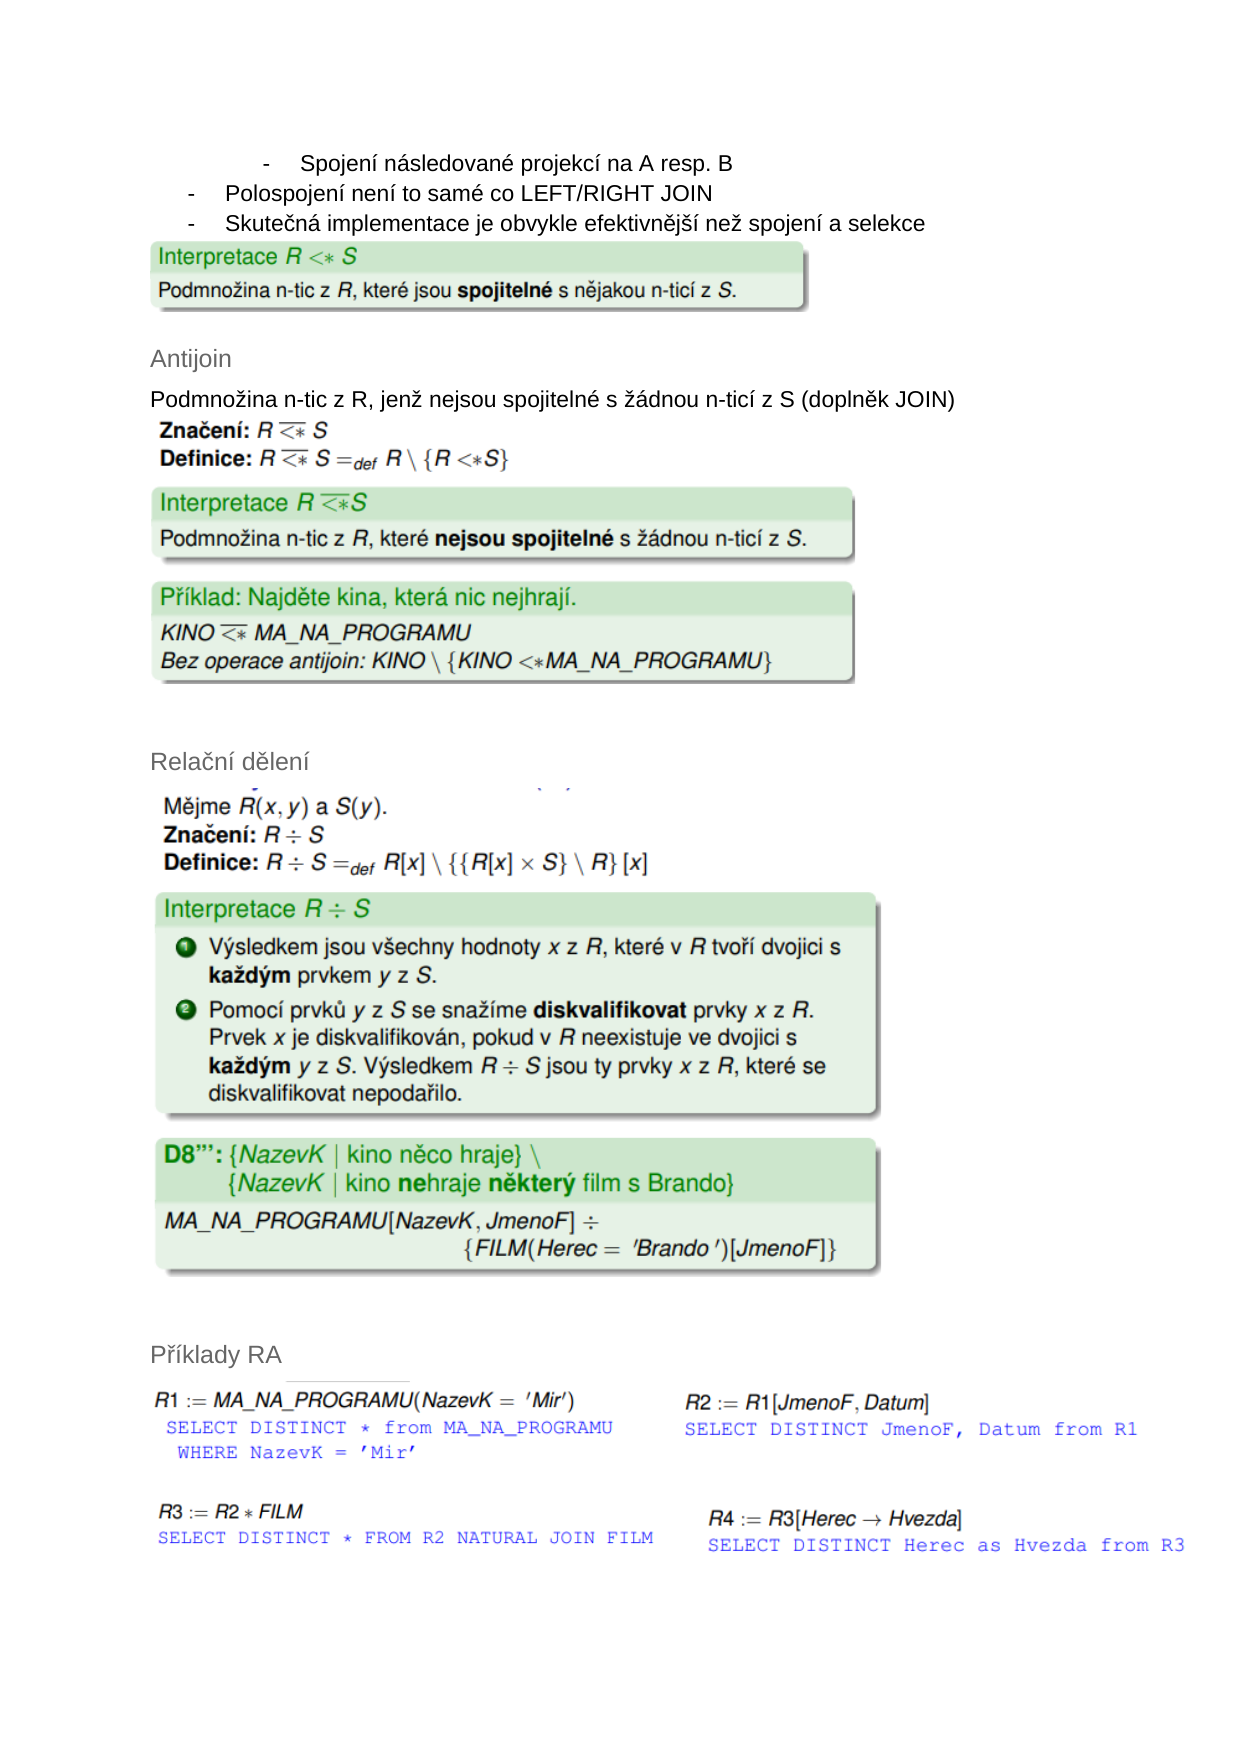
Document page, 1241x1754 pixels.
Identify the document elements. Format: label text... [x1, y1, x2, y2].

picture [150, 788, 882, 1277]
picture [150, 1498, 667, 1555]
list Skutečná implementace je obvykle efektivnější než spojení a selekce [187, 210, 1090, 237]
list Polospojení není to samé co LEFT/RIGHT JOIN [187, 180, 1090, 207]
subtitle Relační dělení [150, 747, 1090, 776]
picture [696, 1498, 1193, 1561]
subtitle Příklady RA [150, 1339, 1090, 1368]
picture [675, 1382, 1147, 1445]
picture [150, 416, 856, 684]
picture [150, 240, 810, 312]
text Podmnožina n-tic z R, jenž nejsou spojitelné s žádnou n-ticí z S (doplněk JOIN) [150, 386, 1090, 412]
picture [150, 1381, 631, 1465]
subtitle Antijoin [150, 344, 1090, 373]
list Spojení následované projekcí na A resp. B [262, 150, 1090, 176]
